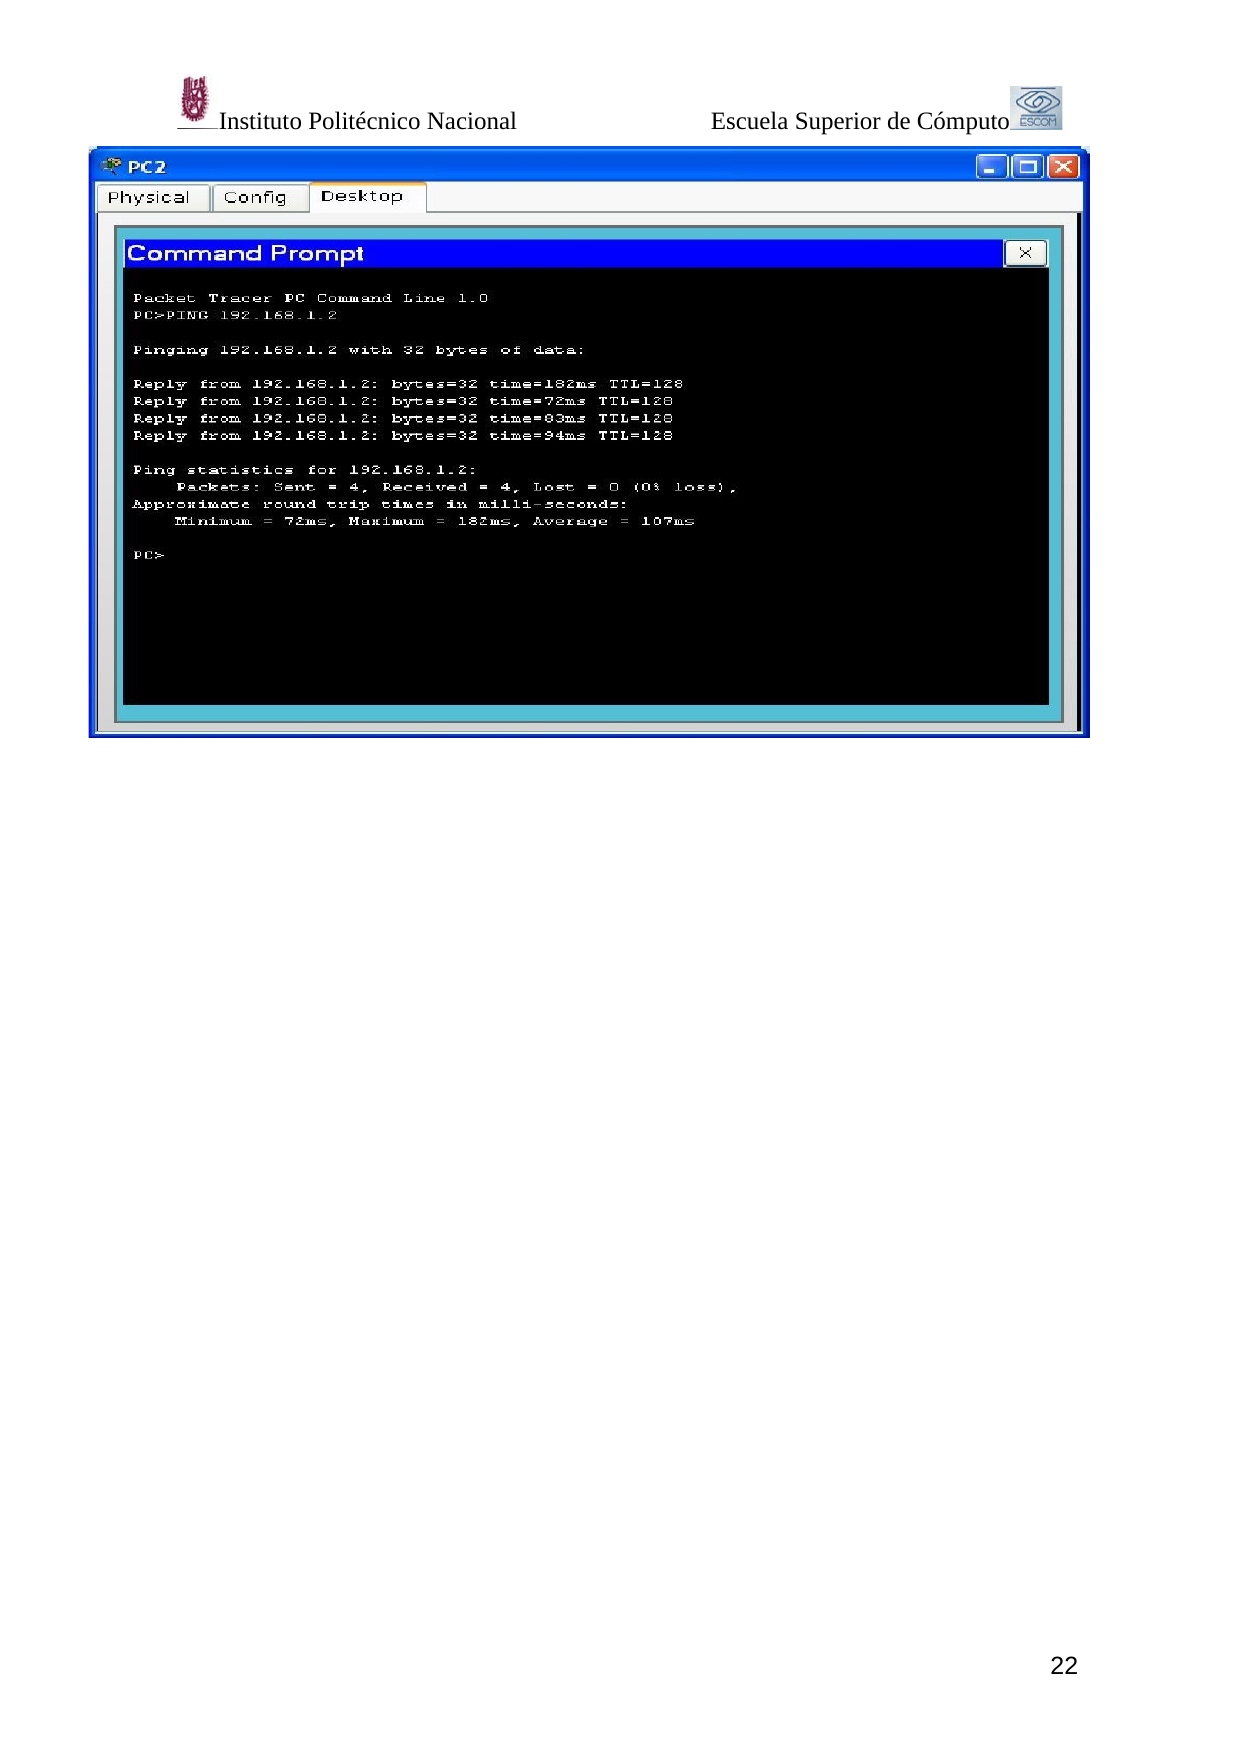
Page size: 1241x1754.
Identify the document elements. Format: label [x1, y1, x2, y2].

picture [177, 73, 219, 129]
picture [1010, 86, 1063, 130]
picture [88, 146, 1090, 738]
